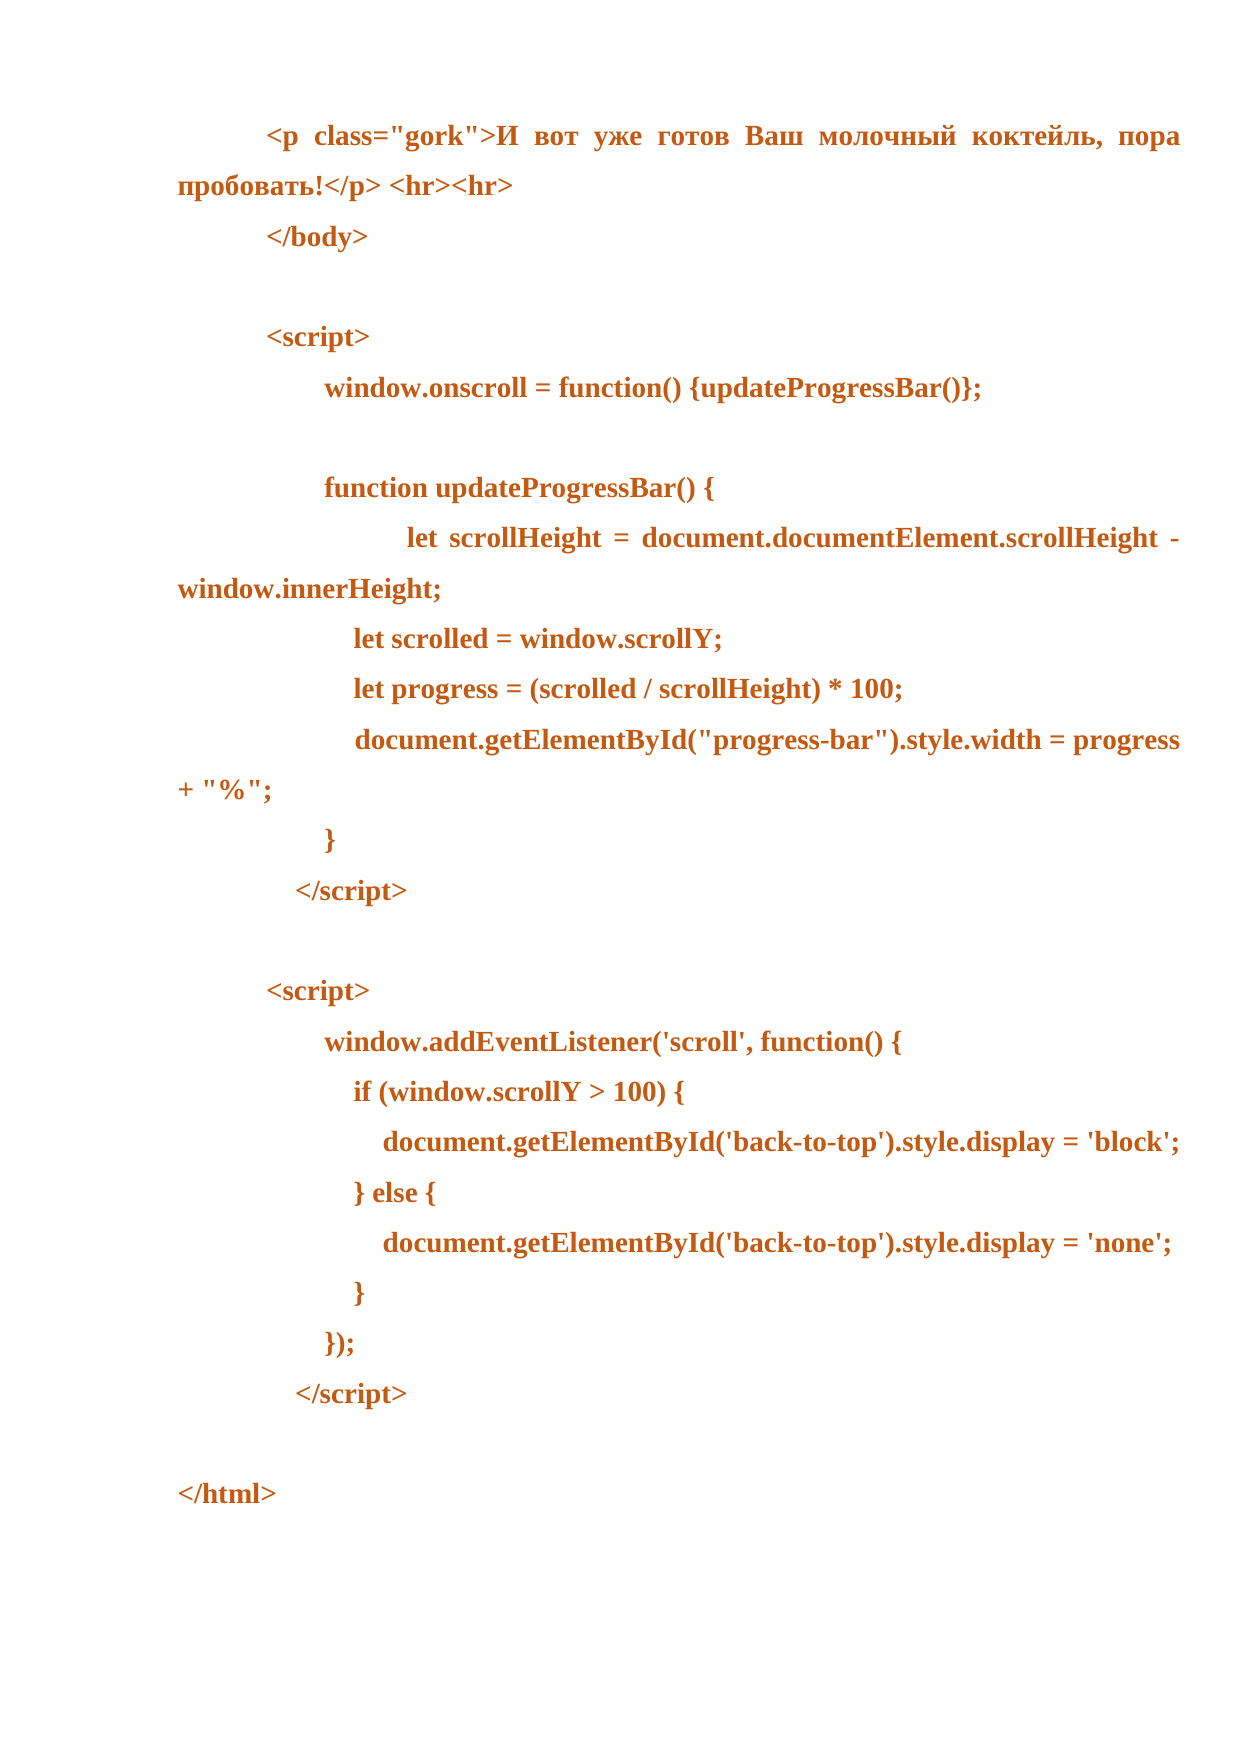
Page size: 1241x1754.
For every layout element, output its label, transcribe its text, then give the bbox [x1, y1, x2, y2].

text } [177, 822, 1181, 856]
text document.getElementById('back-to-top').style.display = 'none'; [177, 1225, 1181, 1258]
text <script> [177, 973, 1181, 1007]
text } [177, 1275, 1181, 1309]
text let scrollHeight = document.documentElement.scrollHeight - window.innerHeight; [177, 521, 1181, 604]
text let scrolled = window.scrollY; [177, 621, 1181, 655]
text window.onscroll = function() {updateProgressBar()}; [177, 370, 1181, 403]
text <p class="gork">И вот уже готов Ваш молочный коктейль, пора пробовать!</p> <hr><hr> [177, 118, 1181, 202]
text } else { [177, 1175, 1181, 1208]
text </script> [177, 873, 1181, 906]
text document.getElementById("progress-bar").style.width = progress + "%"; [177, 722, 1181, 806]
text if (window.scrollY > 100) { [177, 1074, 1181, 1108]
text </body> [177, 219, 1181, 252]
text <script> [177, 319, 1181, 353]
text document.getElementById('back-to-top').style.display = 'block'; [177, 1124, 1181, 1158]
text </html> [177, 1477, 1181, 1510]
text function updateProgressBar() { [177, 470, 1181, 504]
text window.addEventListener('scroll', function() { [177, 1024, 1181, 1057]
text let progress = (scrolled / scrollHeight) * 100; [177, 672, 1181, 705]
text </script> [177, 1376, 1181, 1409]
text }); [177, 1326, 1181, 1359]
